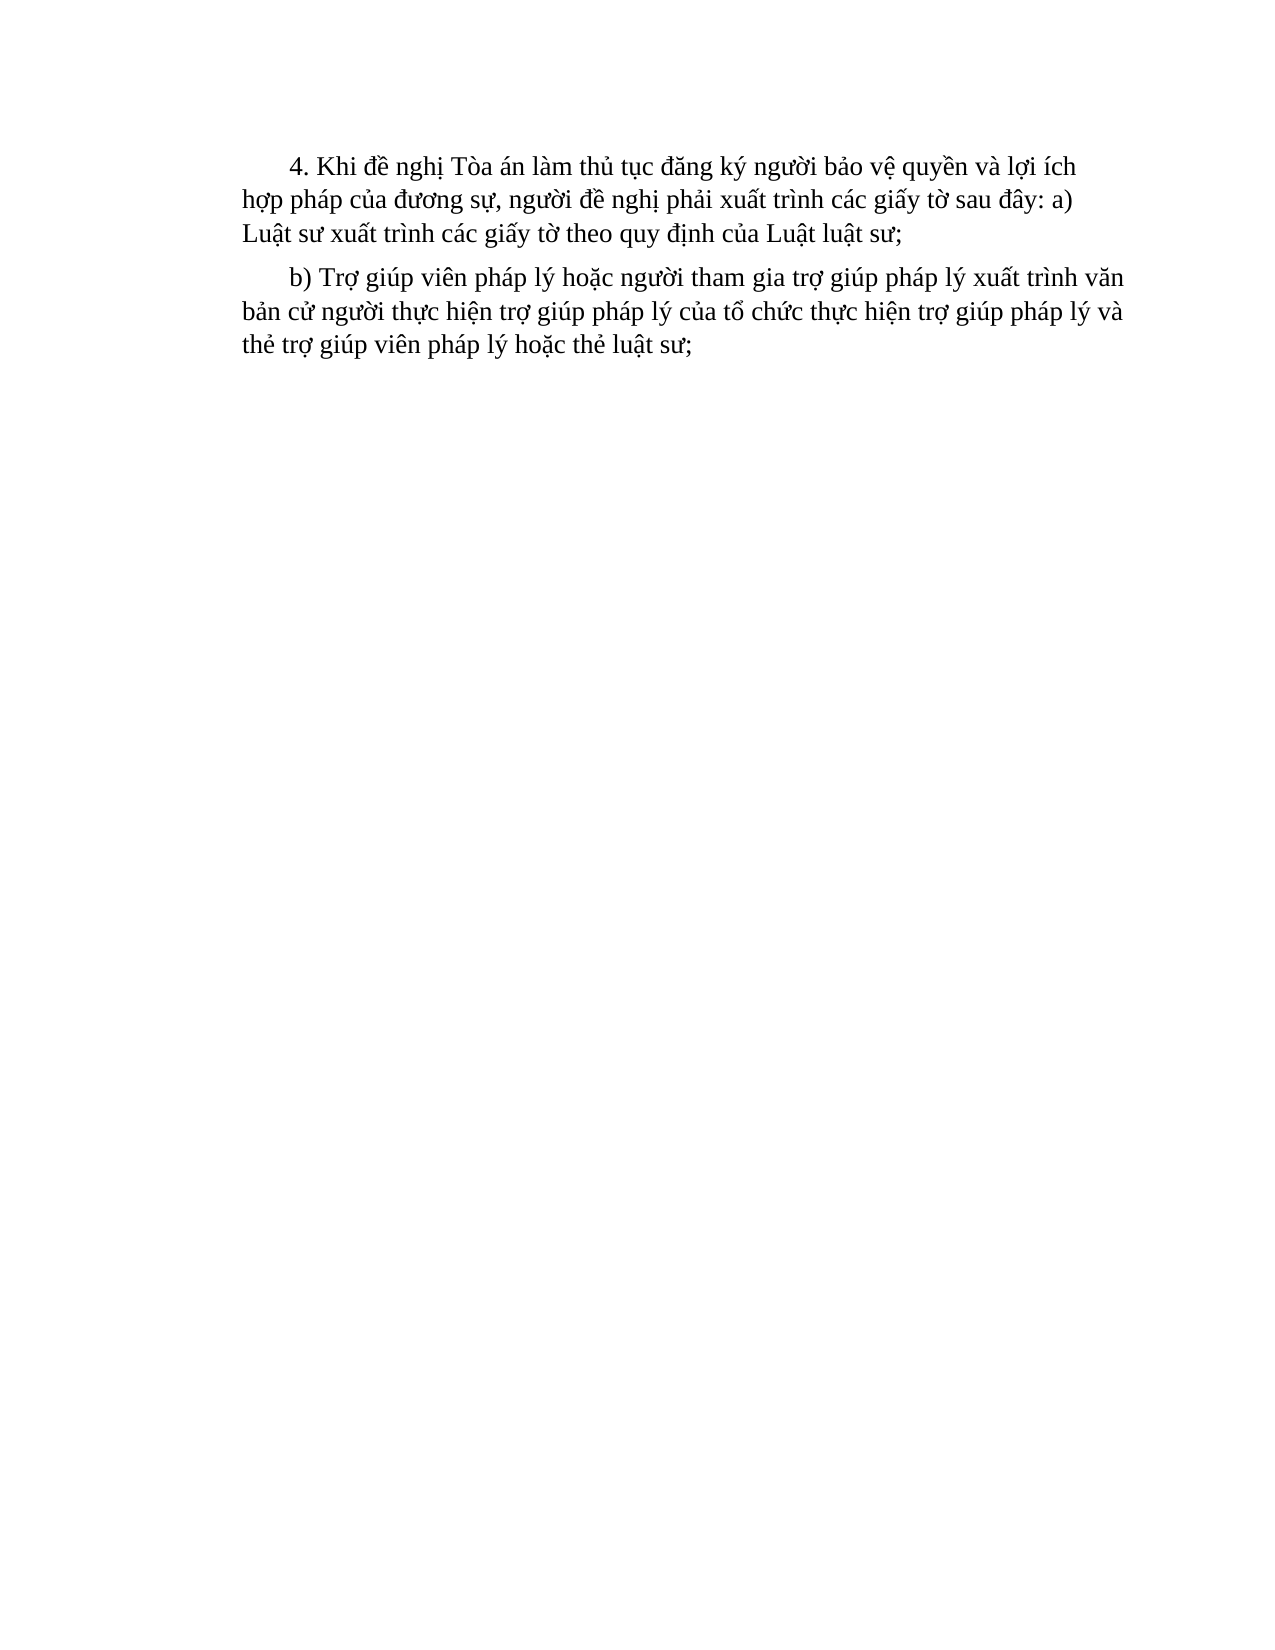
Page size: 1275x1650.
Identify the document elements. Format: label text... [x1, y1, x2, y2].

text b) Trợ giúp viên pháp lý hoặc người tham gia trợ giúp pháp lý xuất trình văn bản cử người thực hiện trợ giúp pháp lý của tổ chức thực hiện trợ giúp pháp lý và thẻ trợ giúp viên pháp lý hoặc thẻ luật sư; [242, 261, 1125, 359]
text 4. Khi đề nghị Tòa án làm thủ tục đăng ký người bảo vệ quyền và lợi ích hợp pháp của đương sự, người đề nghị phải xuất trình các giấy tờ sau đây: a) Luật sư xuất trình các giấy tờ theo quy định của Luật luật sư; [242, 150, 1125, 248]
